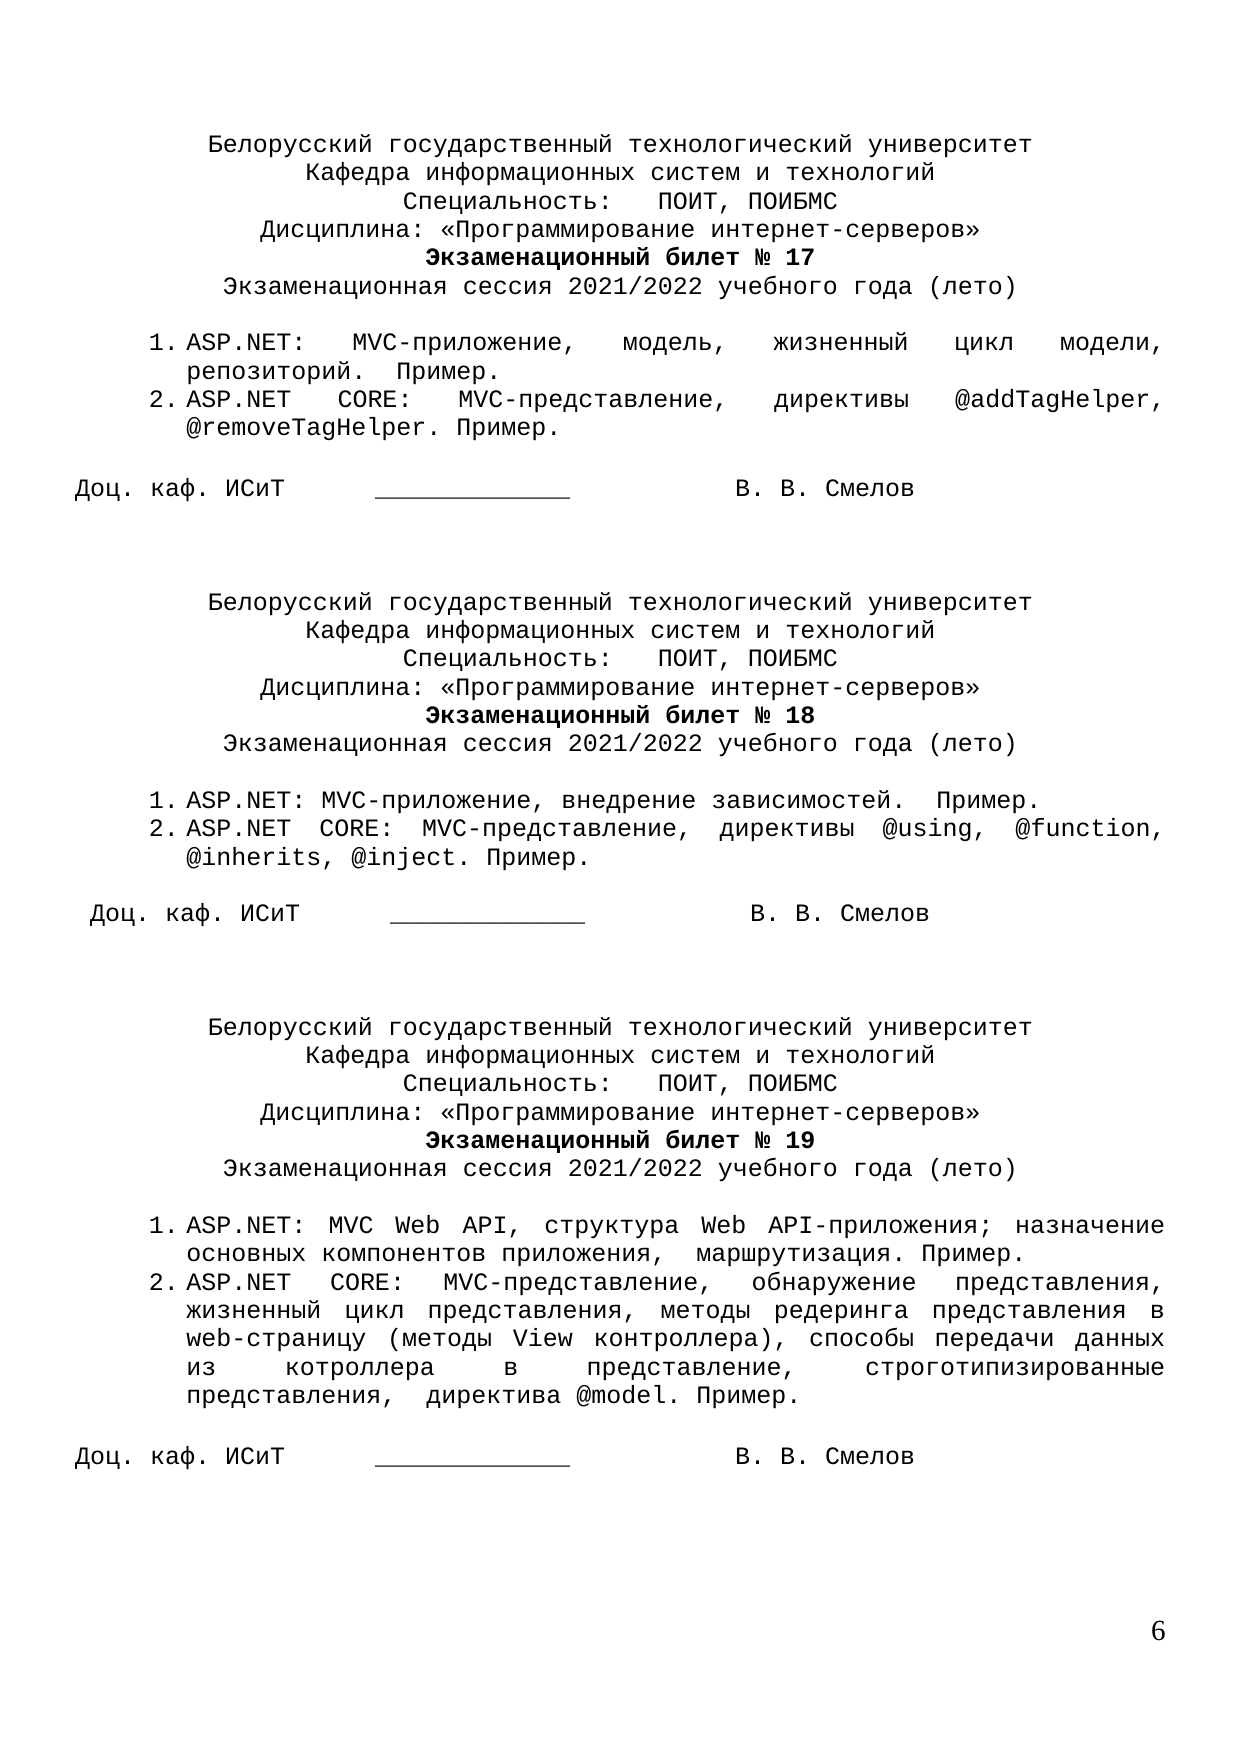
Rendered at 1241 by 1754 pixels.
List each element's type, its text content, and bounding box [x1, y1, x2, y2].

list ASP.NET CORE: MVC-представление, директивы @using, @function, @inherits, @inject. Пример. [149, 816, 1165, 872]
text Дисциплина: «Программирование интернет-серверов» [75, 674, 1165, 702]
text Доц. каф. ИСиТ _____________ В. В. Смелов [75, 1443, 1165, 1472]
text Экзаменационный билет № 19 [75, 1127, 1165, 1156]
text Кафедра информационных систем и технологий [75, 160, 1165, 188]
text Дисциплина: «Программирование интернет-серверов» [75, 217, 1165, 245]
text Доц. каф. ИСиТ _____________ В. В. Смелов [75, 901, 1165, 929]
list ASP.NET: MVC Web API, структура Web API-приложения; назначение основных компонентов приложения, маршрутизация. Пример. [149, 1212, 1165, 1269]
text Кафедра информационных систем и технологий [75, 617, 1165, 646]
text Экзаменационная сессия 2021/2022 учебного года (лето) [75, 731, 1165, 759]
text Экзаменационная сессия 2021/2022 учебного года (лето) [75, 273, 1165, 302]
text Специальность: ПОИТ, ПОИБМС [75, 188, 1165, 217]
list ASP.NET: MVC-приложение, внедрение зависимостей. Пример. [149, 787, 1165, 816]
list ASP.NET CORE: MVC-представление, обнаружение представления, жизненный цикл представления, методы редеринга представления в web-страницу (методы View контроллера), способы передачи данных из котроллера в представление, строготипизированные представления, директива @model. Пример. [149, 1269, 1165, 1411]
text Экзаменационная сессия 2021/2022 учебного года (лето) [75, 1156, 1165, 1184]
text Специальность: ПОИТ, ПОИБМС [75, 1071, 1165, 1099]
text Экзаменационный билет № 18 [75, 702, 1165, 731]
text Доц. каф. ИСиТ _____________ В. В. Смелов [75, 476, 1165, 504]
list ASP.NET CORE: MVC-представление, директивы @addTagHelper, @removeTagHelper. Пример. [149, 387, 1165, 443]
text Кафедра информационных систем и технологий [75, 1042, 1165, 1071]
text Белорусский государственный технологический университет [75, 1014, 1165, 1042]
text Дисциплина: «Программирование интернет-серверов» [75, 1099, 1165, 1127]
text Экзаменационный билет № 17 [75, 245, 1165, 273]
text Белорусский государственный технологический университет [75, 589, 1165, 617]
text Специальность: ПОИТ, ПОИБМС [75, 646, 1165, 674]
list ASP.NET: MVC-приложение, модель, жизненный цикл модели, репозиторий. Пример. [149, 330, 1165, 387]
text Белорусский государственный технологический университет [75, 132, 1165, 160]
